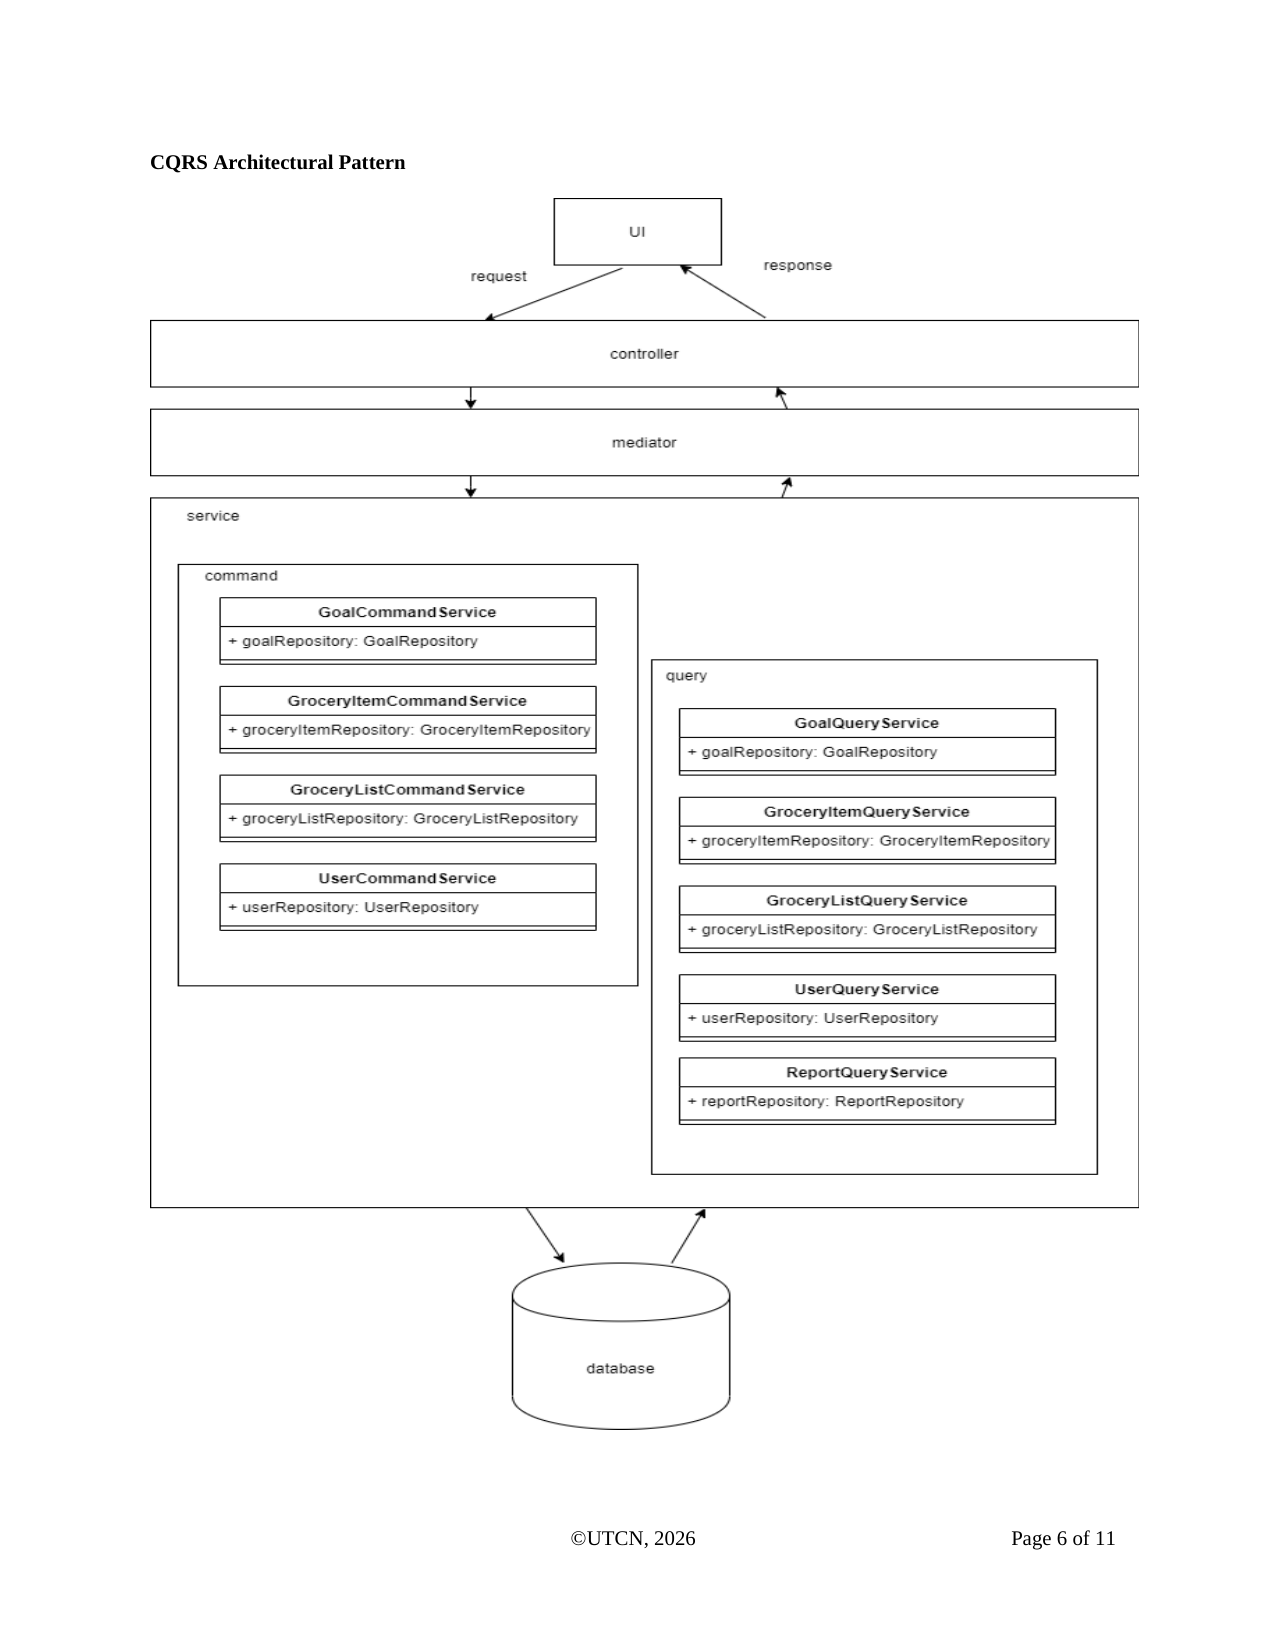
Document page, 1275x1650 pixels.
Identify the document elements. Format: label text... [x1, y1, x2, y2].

text CQRS Architectural Pattern [150, 150, 1125, 174]
picture [150, 198, 1139, 1430]
